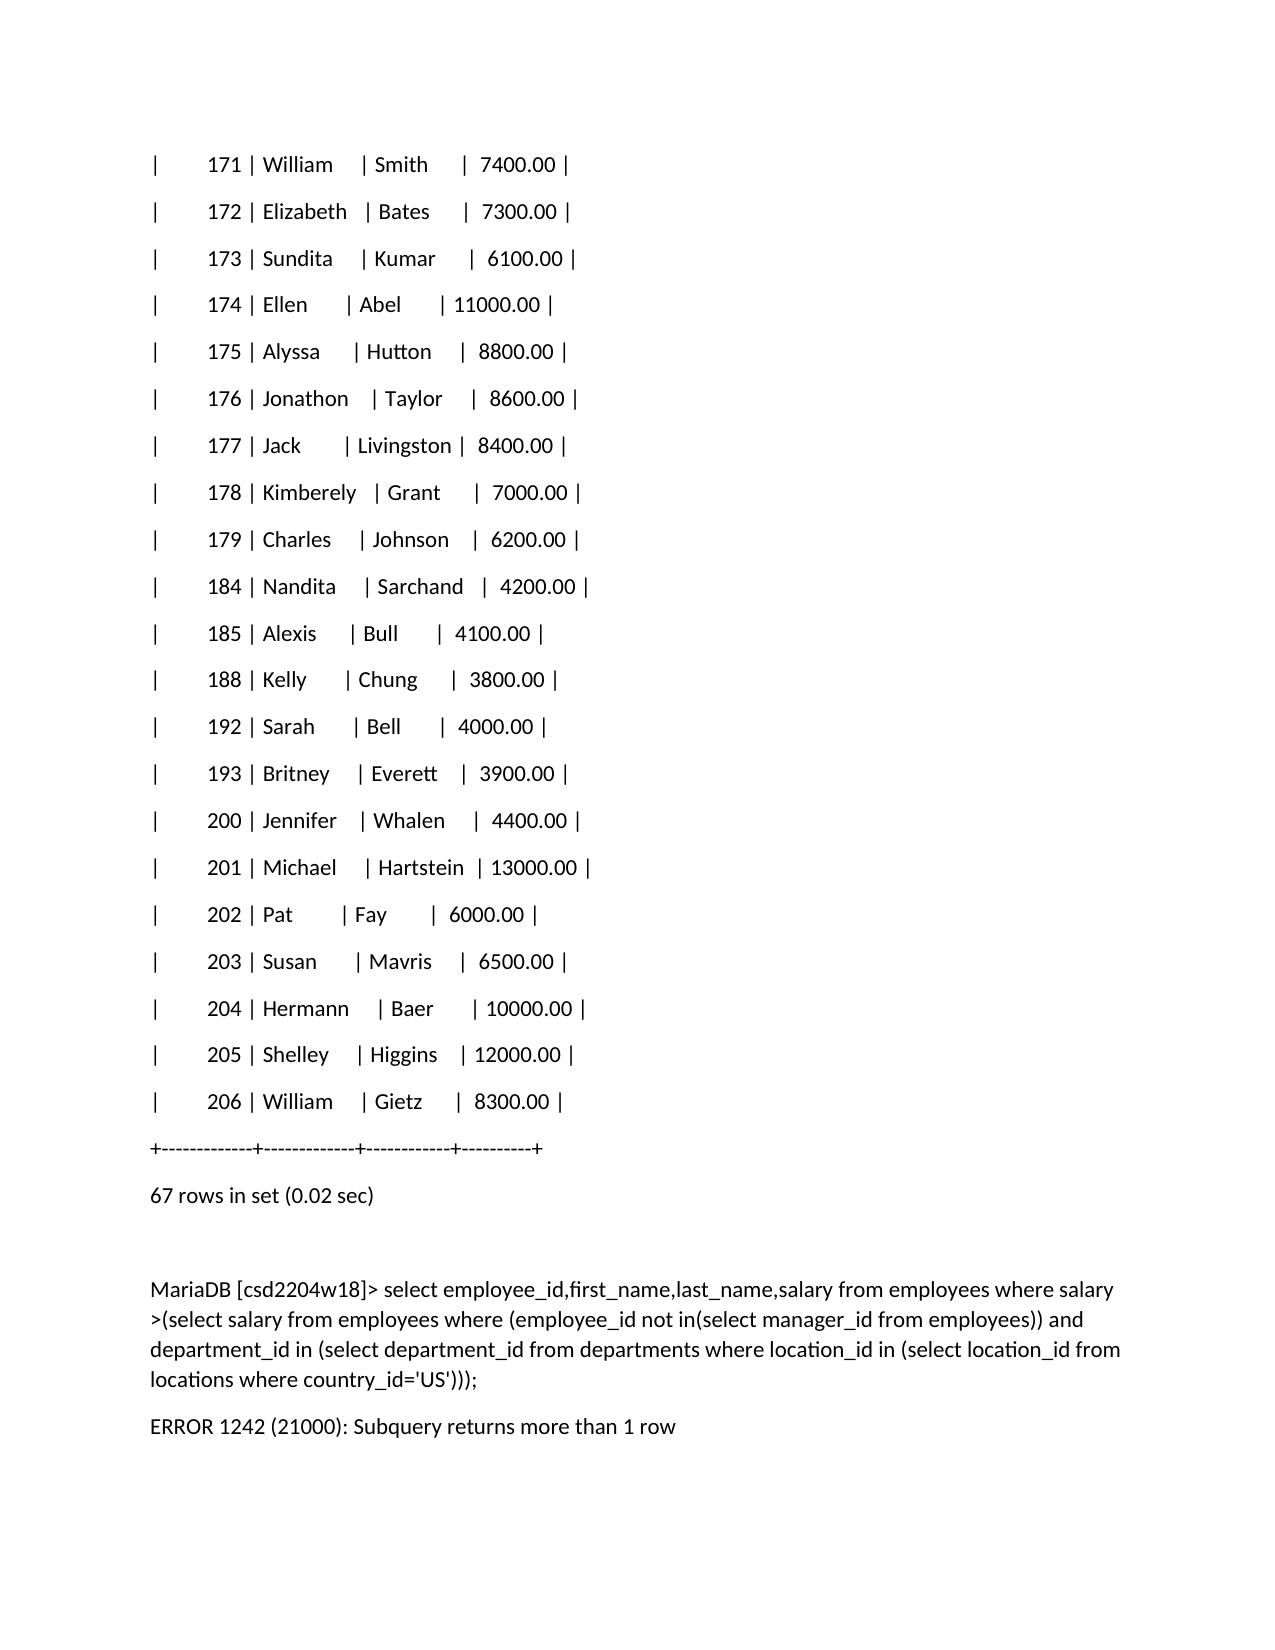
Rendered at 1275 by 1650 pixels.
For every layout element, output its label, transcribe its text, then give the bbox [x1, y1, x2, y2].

text 67 rows in set (0.02 sec) [150, 1181, 1125, 1209]
text | 200 | Jennifer | Whalen | 4400.00 | [150, 806, 1125, 834]
text | 192 | Sarah | Bell | 4000.00 | [150, 712, 1125, 741]
text | 174 | Ellen | Abel | 11000.00 | [150, 291, 1125, 319]
text | 171 | William | Smith | 7400.00 | [150, 150, 1125, 178]
text | 205 | Shelley | Higgins | 12000.00 | [150, 1041, 1125, 1069]
text ERROR 1242 (21000): Subquery returns more than 1 row [150, 1412, 1125, 1441]
text | 173 | Sundita | Kumar | 6100.00 | [150, 244, 1125, 272]
text MariaDB [csd2204w18]> select employee_id,first_name,last_name,salary from employees where salary >(select salary from employees where (employee_id not in(select manager_id from employees)) and department_id in (select department_id from departments where location_id in (select location_id from locations where country_id='US'))); [150, 1275, 1125, 1394]
text | 177 | Jack | Livingston | 8400.00 | [150, 431, 1125, 459]
text | 184 | Nandita | Sarchand | 4200.00 | [150, 572, 1125, 600]
text | 193 | Britney | Everett | 3900.00 | [150, 759, 1125, 787]
text | 204 | Hermann | Baer | 10000.00 | [150, 994, 1125, 1022]
text | 188 | Kelly | Chung | 3800.00 | [150, 666, 1125, 694]
text | 178 | Kimberely | Grant | 7000.00 | [150, 478, 1125, 506]
text | 172 | Elizabeth | Bates | 7300.00 | [150, 197, 1125, 225]
text | 179 | Charles | Johnson | 6200.00 | [150, 525, 1125, 553]
text | 201 | Michael | Hartstein | 13000.00 | [150, 853, 1125, 881]
text +-------------+-------------+------------+----------+ [150, 1134, 1125, 1162]
text | 202 | Pat | Fay | 6000.00 | [150, 900, 1125, 928]
text | 175 | Alyssa | Hutton | 8800.00 | [150, 337, 1125, 366]
text | 206 | William | Gietz | 8300.00 | [150, 1087, 1125, 1116]
text | 203 | Susan | Mavris | 6500.00 | [150, 947, 1125, 975]
text | 176 | Jonathon | Taylor | 8600.00 | [150, 384, 1125, 412]
text | 185 | Alexis | Bull | 4100.00 | [150, 619, 1125, 647]
